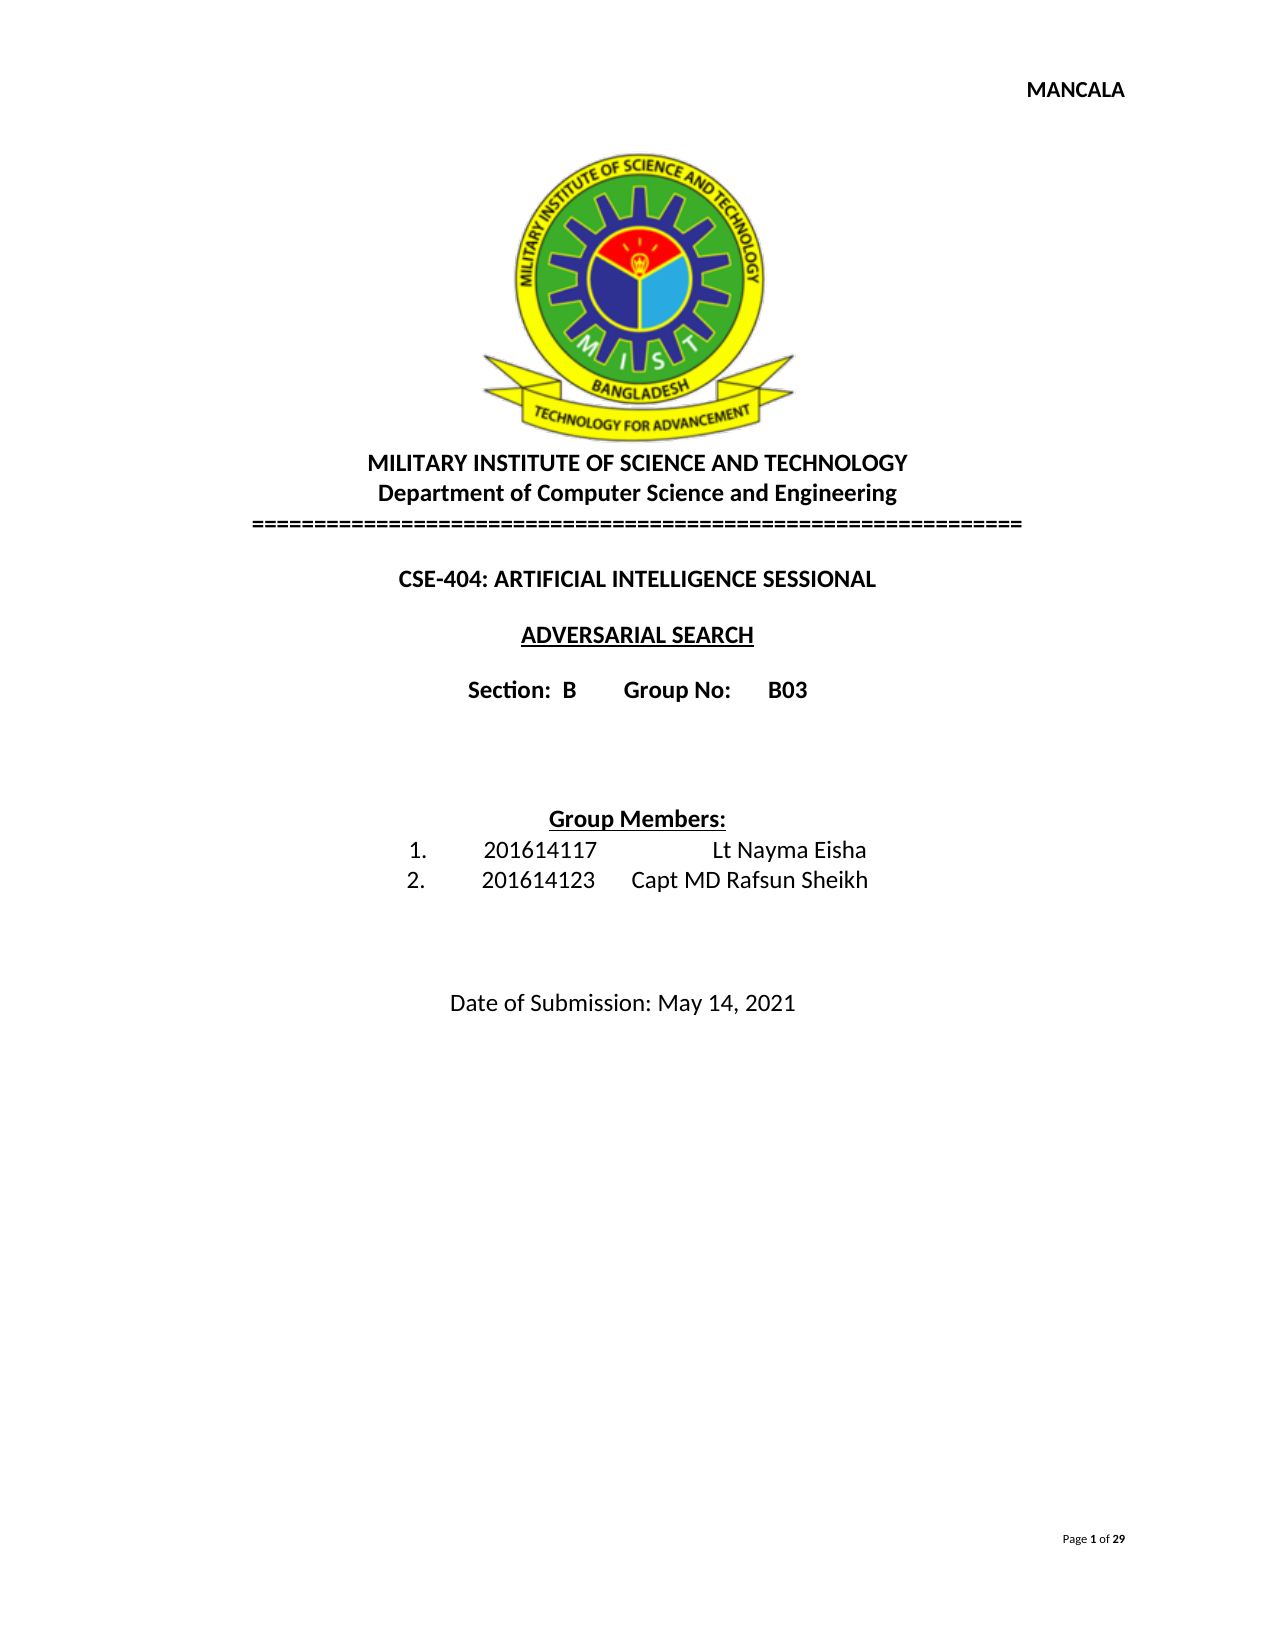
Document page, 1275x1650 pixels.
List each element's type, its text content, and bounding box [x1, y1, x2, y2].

text ADVERSARIAL SEARCH [150, 619, 1125, 649]
text 2. 201614123 Capt MD Rafsun Sheikh [150, 864, 1125, 895]
text CSE-404: ARTIFICIAL INTELLIGENCE SESSIONAL [150, 563, 1125, 594]
text Group Members: [150, 803, 1125, 834]
text Date of Submission: May 14, 2021 [375, 987, 1125, 1017]
text MILITARY INSTITUTE OF SCIENCE AND TECHNOLOGY [150, 447, 1125, 477]
text 1. 201614117 Lt Nayma Eisha [150, 834, 1125, 864]
picture [478, 150, 797, 447]
text ============================================================== [150, 508, 1125, 538]
text Section: B Group No: B03 [150, 674, 1125, 705]
text Department of Computer Science and Engineering [150, 477, 1125, 508]
